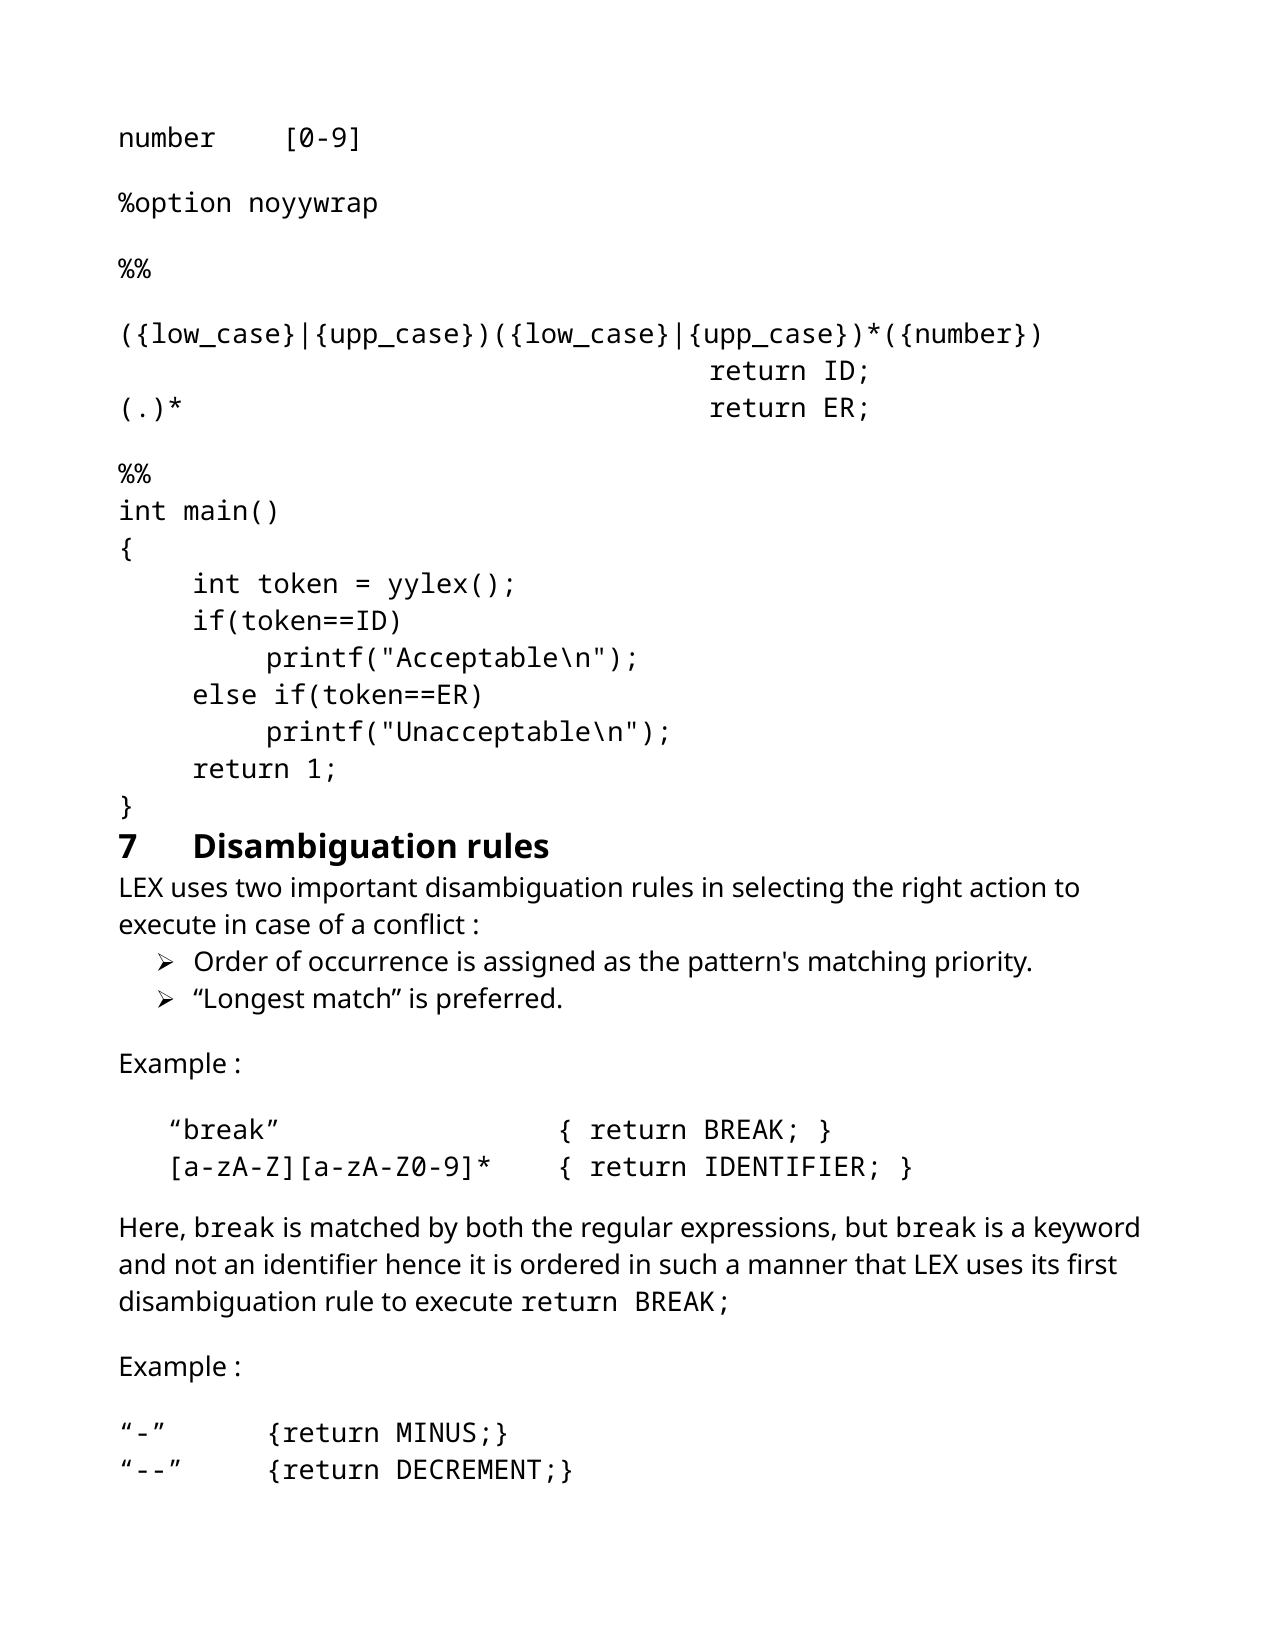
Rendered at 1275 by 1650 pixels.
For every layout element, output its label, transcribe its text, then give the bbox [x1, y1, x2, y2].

text LEX uses two important disambiguation rules in selecting the right action to execute in case of a conflict : [118, 868, 1157, 942]
text else if(token==ER) [118, 676, 1157, 712]
text “-” {return MINUS;} [118, 1413, 1157, 1450]
text int token = yylex(); [118, 565, 1157, 602]
text int main() [118, 491, 1157, 528]
text ({low_case}|{upp_case})({low_case}|{upp_case})*({number}) [118, 315, 1157, 352]
text { [118, 528, 1157, 565]
text if(token==ID) [118, 602, 1157, 639]
text return ID; [118, 352, 1157, 389]
text %% [118, 249, 1157, 286]
text (.)* return ER; [118, 389, 1157, 426]
text %% [118, 454, 1157, 491]
text printf("Unacceptable\n"); [118, 712, 1157, 749]
list “Longest match” is preferred. [156, 979, 1157, 1016]
text 7 Disambiguation rules [118, 823, 1157, 868]
text printf("Acceptable\n"); [118, 639, 1157, 676]
text return 1; [118, 749, 1157, 786]
text } [118, 786, 1157, 823]
text [a-zA-Z][a-zA-Z0-9]* { return IDENTIFIER; } [118, 1147, 1157, 1184]
text %option noyywrap [118, 184, 1157, 221]
list Order of occurrence is assigned as the pattern's matching priority. [156, 942, 1157, 979]
text number [0-9] [118, 118, 1157, 155]
text Example : [118, 1045, 1157, 1082]
text Here, break is matched by both the regular expressions, but break is a keyword and not an identifier hence it is ordered in such a manner that LEX uses its first disambiguation rule to execute return BREAK; [118, 1208, 1157, 1319]
text “break” { return BREAK; } [118, 1110, 1157, 1147]
text “--” {return DECREMENT;} [118, 1450, 1157, 1487]
text Example : [118, 1348, 1157, 1385]
